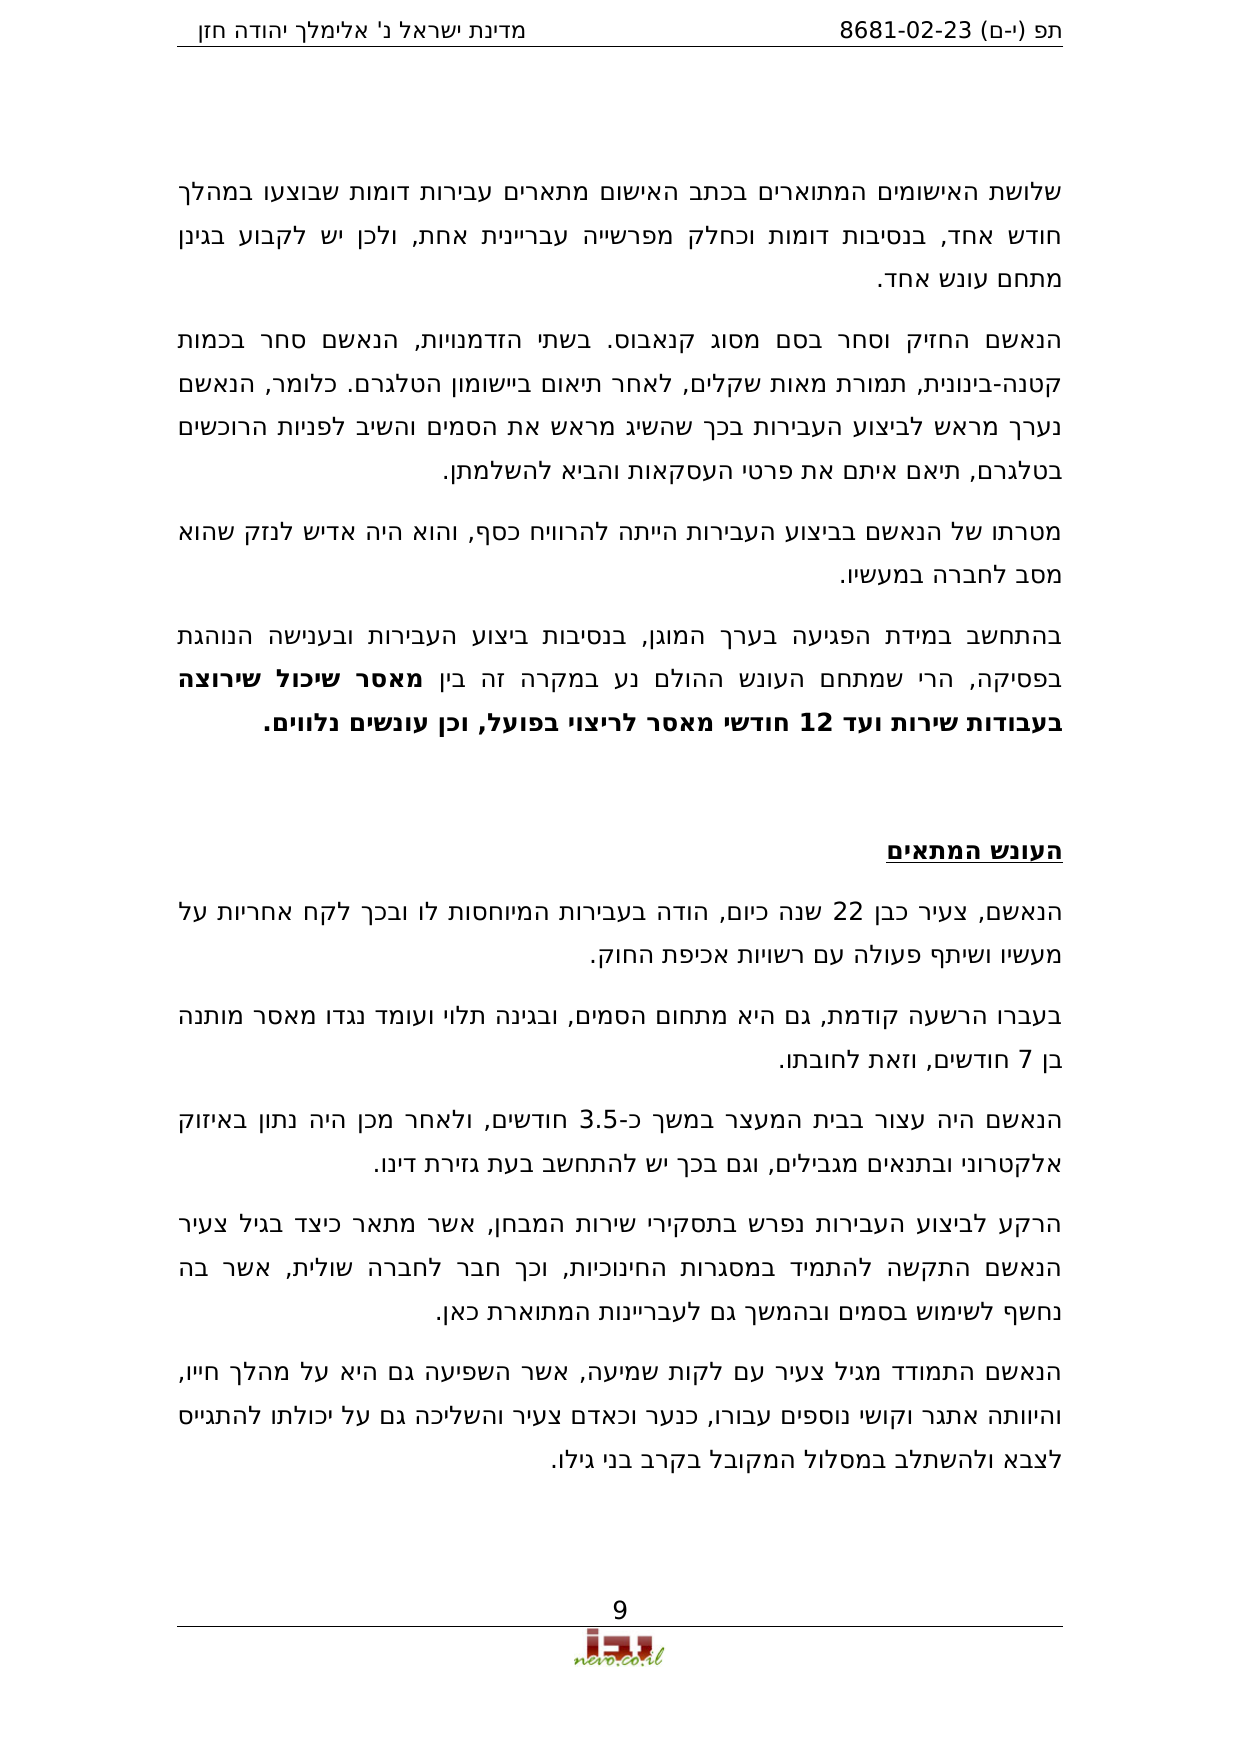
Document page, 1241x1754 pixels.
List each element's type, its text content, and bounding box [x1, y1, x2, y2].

text הנאשם, צעיר כבן 22 שנה כיום, הודה בעבירות המיוחסות לו ובכך לקח אחריות על מעשיו ושיתף פעולה עם רשויות אכיפת החוק. [177, 897, 1063, 970]
text הנאשם החזיק וסחר בסם מסוג קנאבוס. בשתי הזדמנויות, הנאשם סחר בכמות קטנה-בינונית, תמורת מאות שקלים, לאחר תיאום ביישומון הטלגרם. כלומר, הנאשם נערך מראש לביצוע העבירות בכך שהשיג מראש את הסמים והשיב לפניות הרוכשים בטלגרם, תיאם איתם את פרטי העסקאות והביא להשלמתן. [177, 325, 1063, 486]
text הנאשם התמודד מגיל צעיר עם לקות שמיעה, אשר השפיעה גם היא על מהלך חייו, והיוותה אתגר וקושי נוספים עבורו, כנער וכאדם צעיר והשליכה גם על יכולתו להתגייס לצבא ולהשתלב במסלול המקובל בקרב בני גילו. [177, 1357, 1063, 1474]
text הנאשם היה עצור בבית המעצר במשך כ-3.5 חודשים, ולאחר מכן היה נתון באיזוק אלקטרוני ובתנאים מגבילים, וגם בכך יש להתחשב בעת גזירת דינו. [177, 1105, 1063, 1178]
text העונש המתאים [177, 837, 1063, 866]
text שלושת האישומים המתוארים בכתב האישום מתארים עבירות דומות שבוצעו במהלך חודש אחד, בנסיבות דומות וכחלק מפרשייה עבריינית אחת, ולכן יש לקבוע בגינן מתחם עונש אחד. [177, 177, 1063, 294]
picture [574, 1628, 666, 1667]
text הרקע לביצוע העבירות נפרש בתסקירי שירות המבחן, אשר מתאר כיצד בגיל צעיר הנאשם התקשה להתמיד במסגרות החינוכיות, וכך חבר לחברה שולית, אשר בה נחשף לשימוש בסמים ובהמשך גם לעבריינות המתוארת כאן. [177, 1209, 1063, 1326]
text מטרתו של הנאשם בביצוע העבירות הייתה להרוויח כסף, והוא היה אדיש לנזק שהוא מסב לחברה במעשיו. [177, 517, 1063, 590]
text בעברו הרשעה קודמת, גם היא מתחום הסמים, ובגינה תלוי ועומד נגדו מאסר מותנה בן 7 חודשים, וזאת לחובתו. [177, 1001, 1063, 1074]
text בהתחשב במידת הפגיעה בערך המוגן, בנסיבות ביצוע העבירות ובענישה הנוהגת בפסיקה, הרי שמתחם העונש ההולם נע במקרה זה בין מאסר שיכול שירוצה בעבודות שירות ועד 12 חודשי מאסר לריצוי בפועל, וכן עונשים נלווים. [177, 621, 1063, 738]
